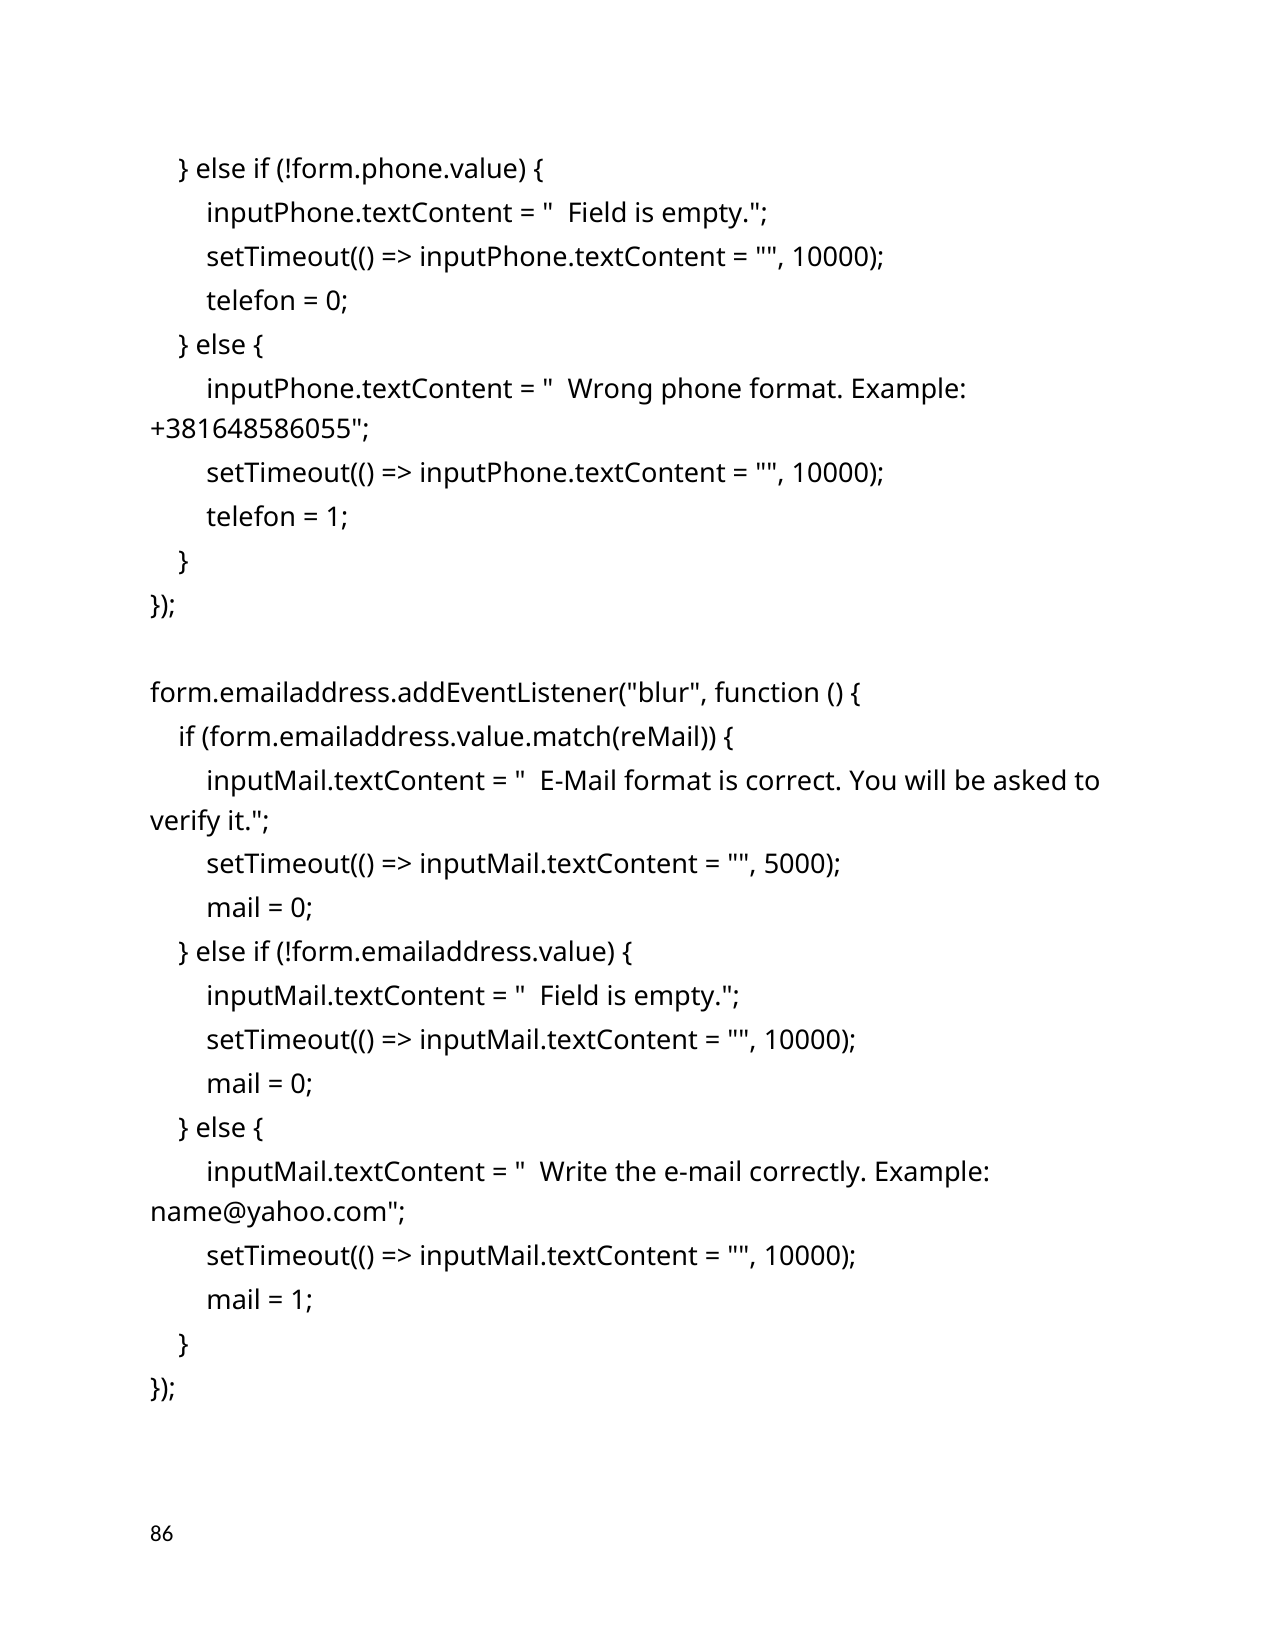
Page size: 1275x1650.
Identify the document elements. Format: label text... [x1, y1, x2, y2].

subtitle telefon = 1; [150, 497, 1125, 534]
subtitle inputMail.textContent = " E-Mail format is correct. You will be asked to verify it."; [150, 761, 1125, 838]
subtitle if (form.emailaddress.value.match(reMail)) { [150, 717, 1125, 754]
subtitle }); [150, 1368, 1125, 1405]
subtitle mail = 0; [150, 1065, 1125, 1102]
subtitle } else if (!form.phone.value) { [150, 150, 1125, 187]
subtitle } [150, 1324, 1125, 1361]
subtitle } else { [150, 1109, 1125, 1146]
subtitle inputPhone.textContent = " Field is empty."; [150, 194, 1125, 231]
subtitle setTimeout(() => inputPhone.textContent = "", 10000); [150, 238, 1125, 275]
subtitle telefon = 0; [150, 282, 1125, 319]
subtitle } else { [150, 326, 1125, 363]
subtitle } [150, 541, 1125, 578]
subtitle setTimeout(() => inputMail.textContent = "", 5000); [150, 845, 1125, 882]
subtitle mail = 0; [150, 889, 1125, 926]
subtitle setTimeout(() => inputPhone.textContent = "", 10000); [150, 453, 1125, 490]
subtitle form.emailaddress.addEventListener("blur", function () { [150, 673, 1125, 710]
subtitle inputPhone.textContent = " Wrong phone format. Example: +381648586055"; [150, 370, 1125, 446]
subtitle setTimeout(() => inputMail.textContent = "", 10000); [150, 1236, 1125, 1273]
subtitle inputMail.textContent = " Write the e-mail correctly. Example: name@yahoo.com"; [150, 1153, 1125, 1229]
subtitle mail = 1; [150, 1280, 1125, 1317]
subtitle inputMail.textContent = " Field is empty."; [150, 977, 1125, 1014]
subtitle setTimeout(() => inputMail.textContent = "", 10000); [150, 1021, 1125, 1058]
subtitle }); [150, 585, 1125, 622]
subtitle } else if (!form.emailaddress.value) { [150, 933, 1125, 970]
